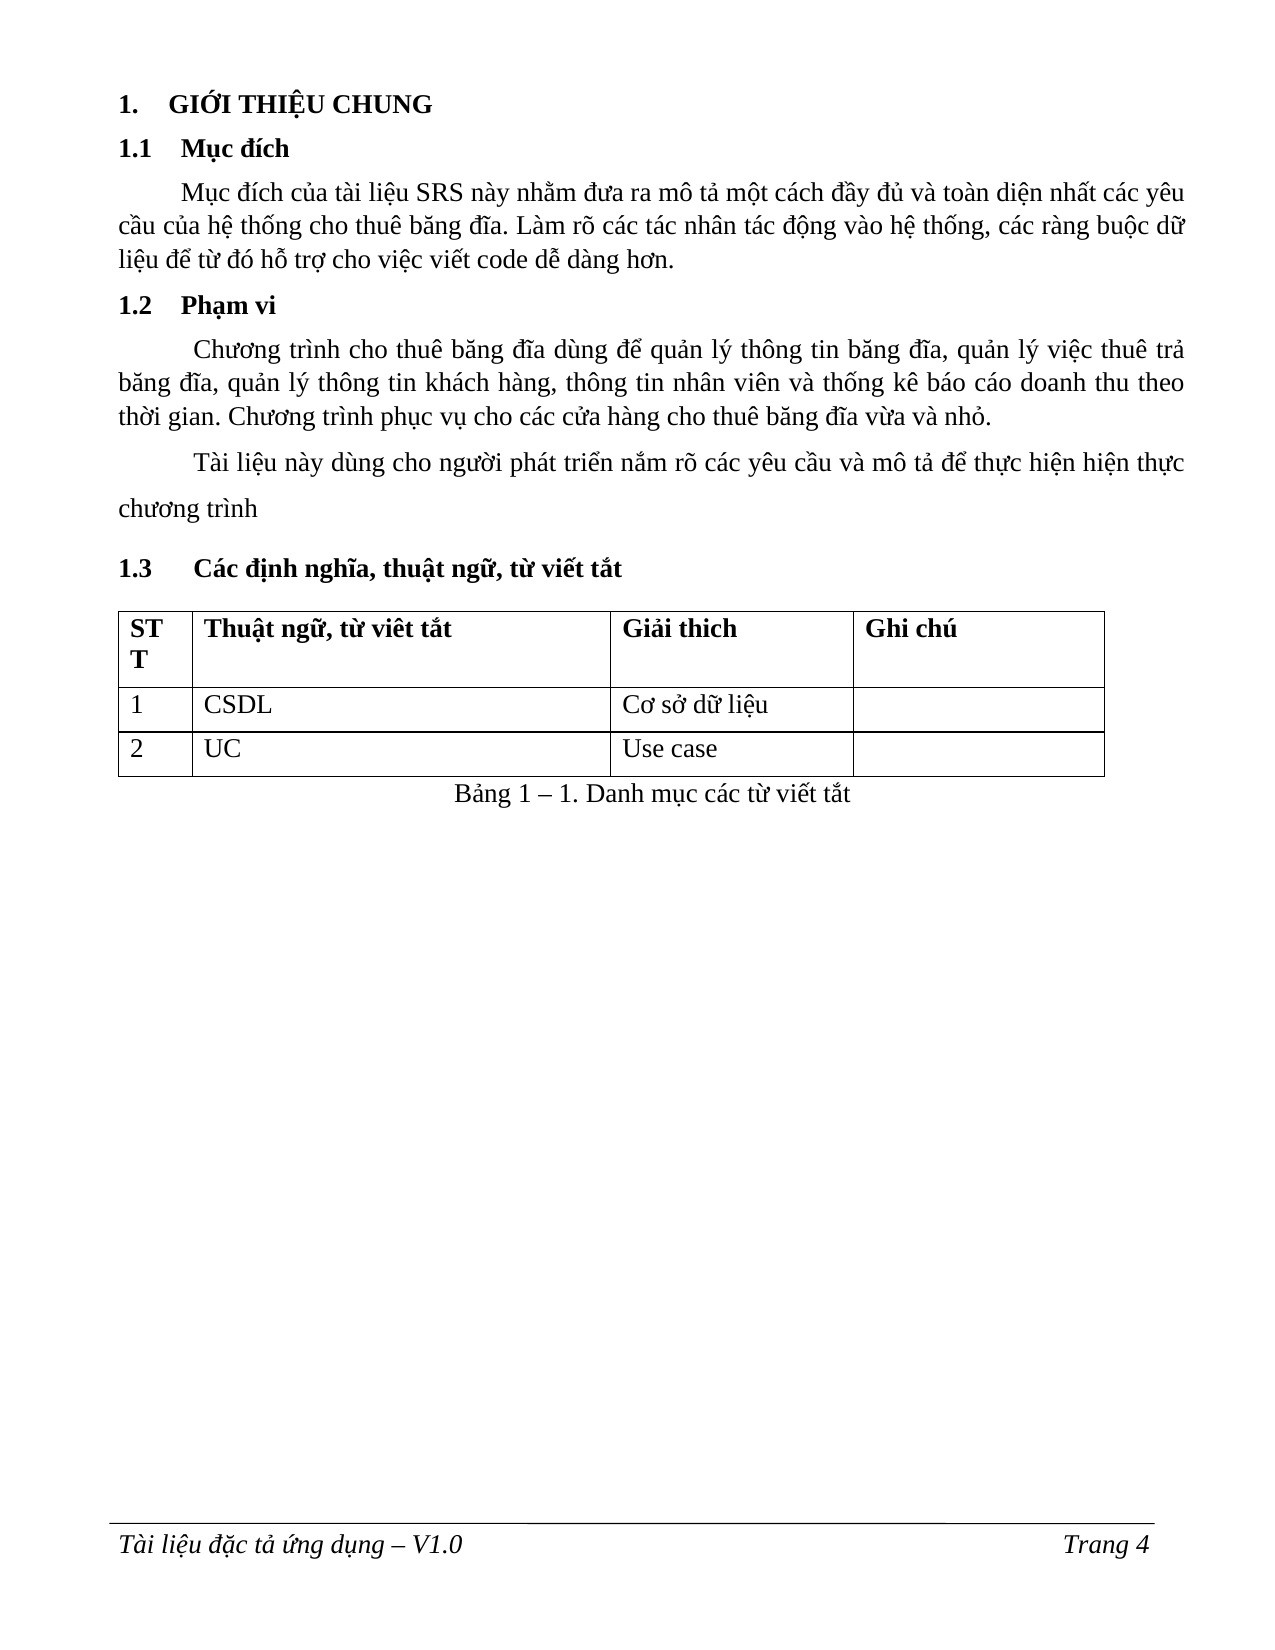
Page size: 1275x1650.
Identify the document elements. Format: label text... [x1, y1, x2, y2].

table_header Giải thich [611, 612, 853, 687]
table_cell UC [193, 733, 610, 776]
table_cell 1 [119, 688, 192, 731]
subtitle Mục đích [118, 132, 1186, 163]
subtitle GIỚI THIỆU CHUNG [118, 89, 1186, 120]
table_cell Cơ sở dữ liệu [611, 688, 853, 731]
text Chương trình cho thuê băng đĩa dùng để quản lý thông tin băng đĩa, quản lý việc thuê trả băng đĩa, quản lý thông tin khách hàng, thông tin nhân viên và thống kê báo cáo doanh thu theo thời gian. Chương trình phục vụ cho các cửa hàng cho thuê băng đĩa vừa và nhỏ. [118, 333, 1186, 431]
text Bảng 1 – 1. Danh mục các từ viết tắt [118, 777, 1186, 808]
table_cell 2 [119, 733, 192, 776]
subtitle Các định nghĩa, thuật ngữ, từ viết tắt [118, 552, 1186, 583]
table_cell [854, 688, 1104, 731]
subtitle Phạm vi [118, 289, 1186, 320]
table_cell Use case [611, 733, 853, 776]
table_header STT [119, 612, 192, 687]
table_cell [854, 733, 1104, 776]
text Tài liệu này dùng cho người phát triển nắm rõ các yêu cầu và mô tả để thực hiện hiện thực chương trình [118, 446, 1186, 524]
table_header Ghi chú [854, 612, 1104, 687]
table_header Thuật ngữ, từ viêt tắt [193, 612, 610, 687]
text Mục đích của tài liệu SRS này nhằm đưa ra mô tả một cách đầy đủ và toàn diện nhất các yêu cầu của hệ thống cho thuê băng đĩa. Làm rõ các tác nhân tác động vào hệ thống, các ràng buộc dữ liệu để từ đó hỗ trợ cho việc viết code dễ dàng hơn. [118, 176, 1186, 274]
table_cell CSDL [193, 688, 610, 731]
